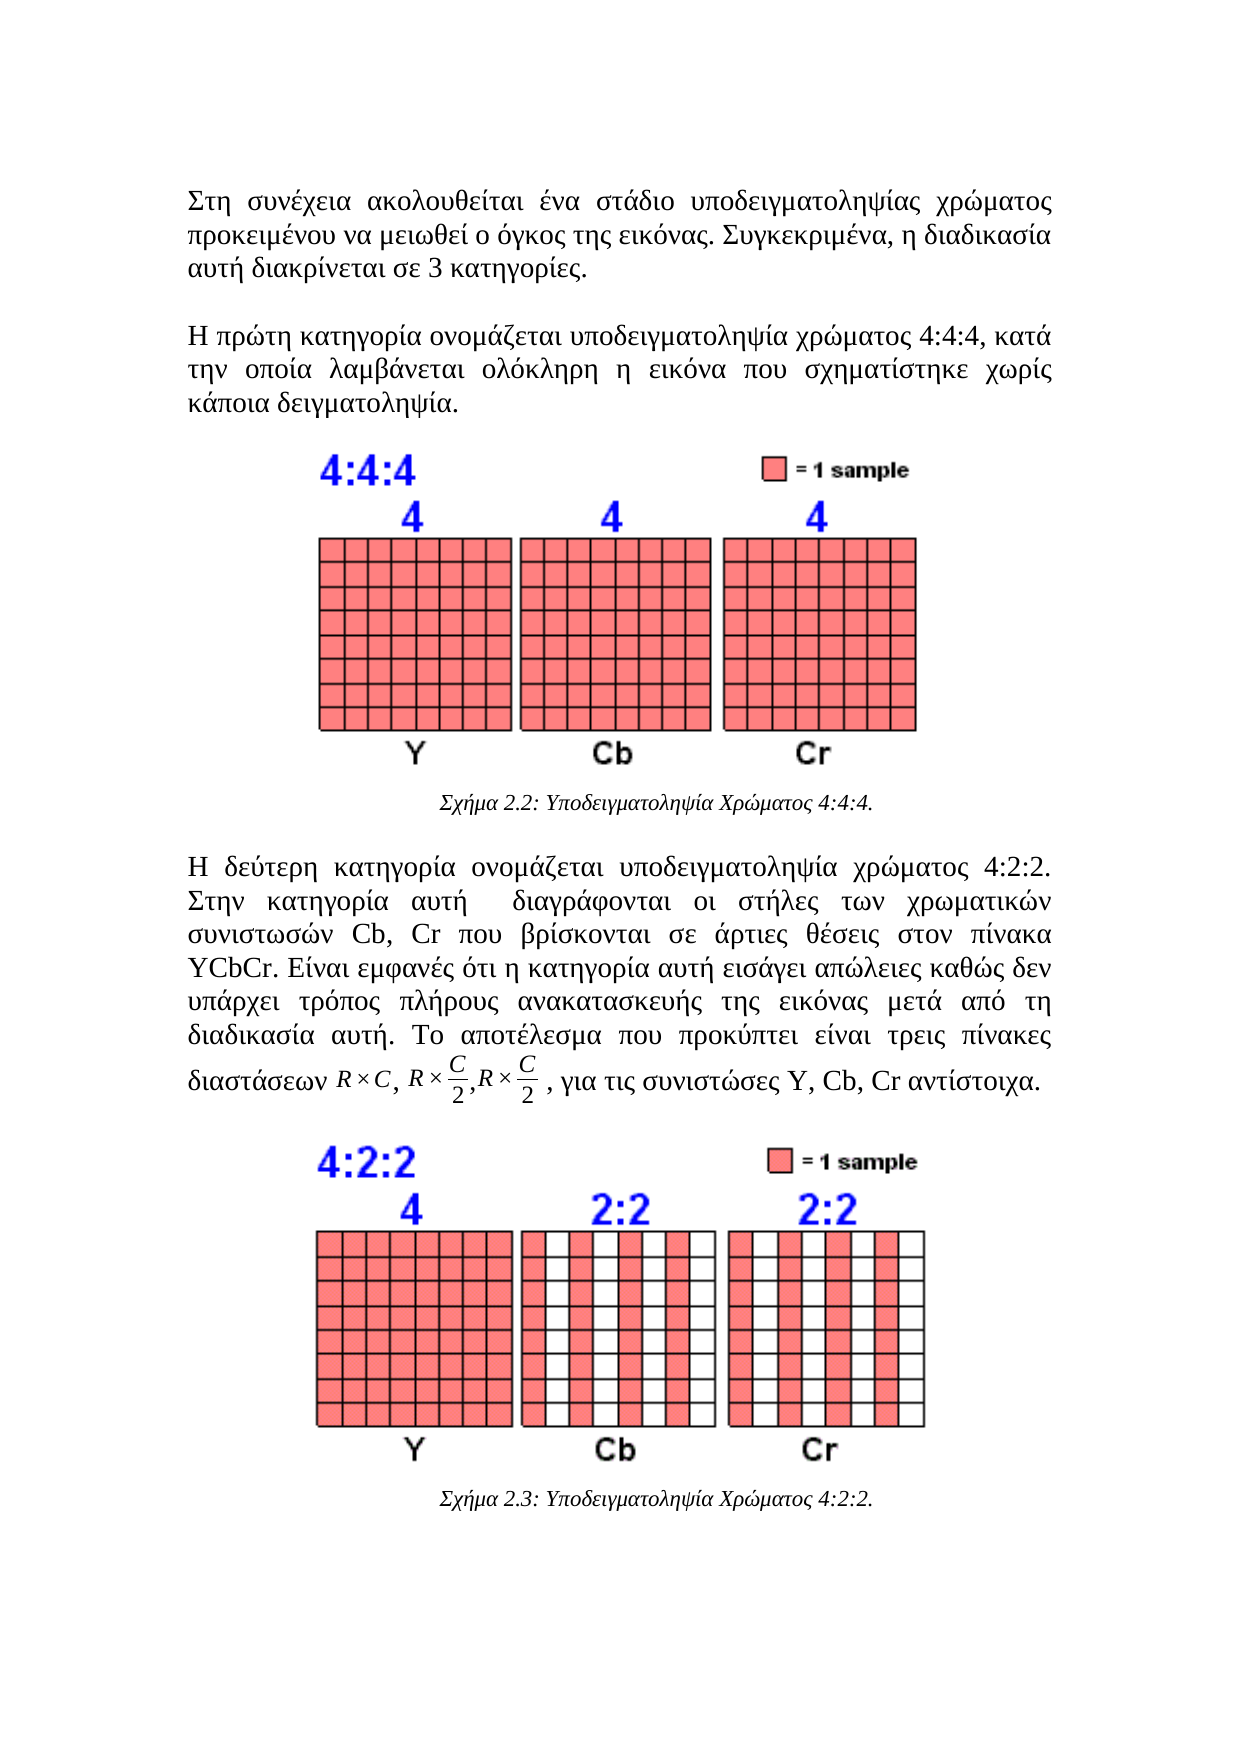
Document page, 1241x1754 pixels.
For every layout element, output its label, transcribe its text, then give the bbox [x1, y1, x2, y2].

picture [292, 418, 948, 790]
list Σχήμα 2.2: Υποδειγματοληψία Χρώματος 4:4:4. [262, 789, 1053, 816]
picture [282, 1109, 959, 1485]
text Η πρώτη κατηγορία ονομάζεται υποδειγματοληψία χρώματος 4:4:4, κατά την οποία λαμβάνεται ολόκληρη η εικόνα που σχηματίστηκε χωρίς κάποια δειγματοληψία. [187, 318, 1053, 418]
text Στη συνέχεια ακολουθείται ένα στάδιο υποδειγματοληψίας χρώματος προκειμένου να μειωθεί ο όγκος της εικόνας. Συγκεκριμένα, η διαδικασία αυτή διακρίνεται σε 3 κατηγορίες. [187, 183, 1053, 284]
list Σχήμα 2.3: Υποδειγματοληψία Χρώματος 4:2:2. [262, 1485, 1053, 1511]
text Η δεύτερη κατηγορία ονομάζεται υποδειγματοληψία χρώματος 4:2:2. Στην κατηγορία αυτή διαγράφονται οι στήλες των χρωματικών συνιστωσών Cb, Cr που βρίσκονται σε άρτιες θέσεις στον πίνακα YCbCr. Είναι εμφανές ότι η κατηγορία αυτή εισάγει απώλειες καθώς δεν υπάρχει τρόπος πλήρους ανακατασκευής της εικόνας μετά από τη διαδικασία αυτή. Το αποτέλεσμα που προκύπτει είναι τρεις πίνακες διαστάσεων , , , για τις συνιστώσες Y, Cb, Cr αντίστοιχα. [187, 849, 1053, 1109]
